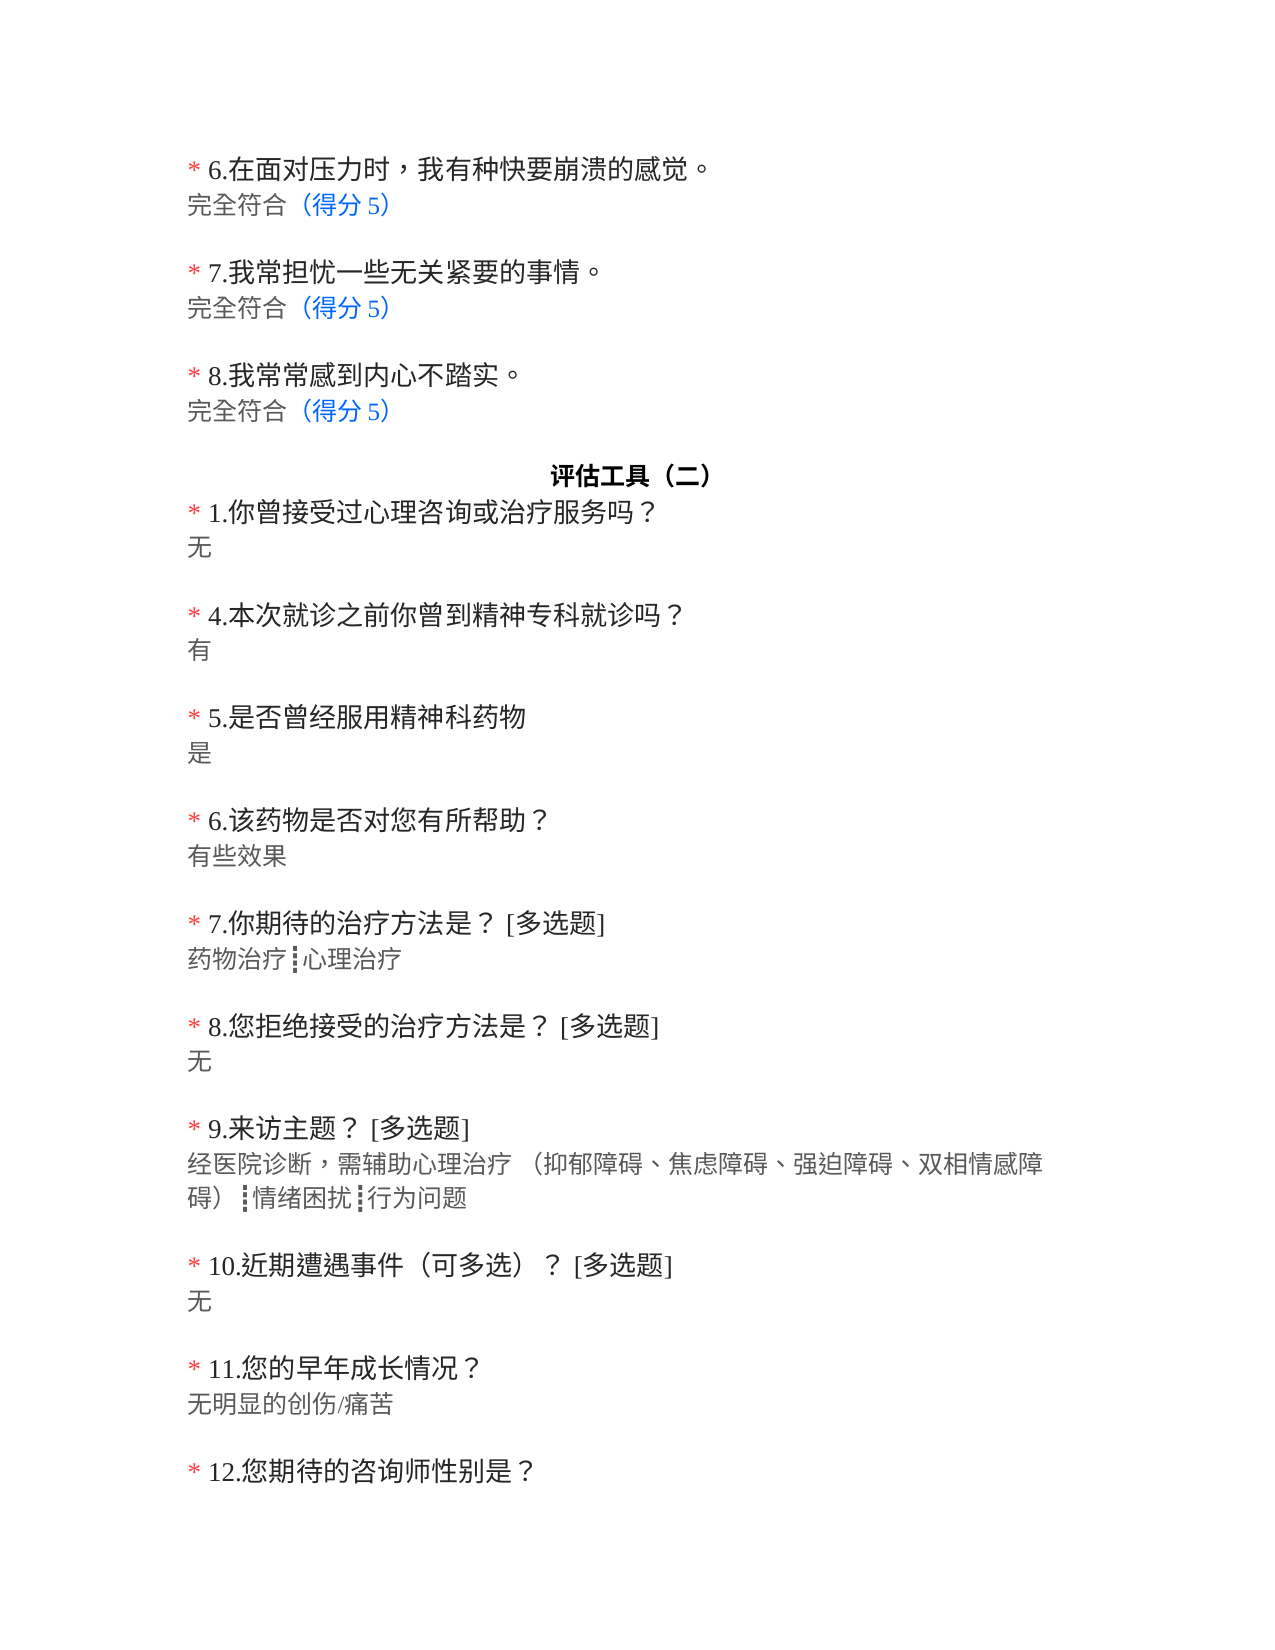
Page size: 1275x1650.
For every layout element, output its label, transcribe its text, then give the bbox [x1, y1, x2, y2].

text 评估工具（二） [187, 458, 1087, 492]
text * 8.您拒绝接受的治疗方法是？ [多选题] [187, 1007, 1087, 1044]
text 是 [187, 736, 1087, 770]
text 完全符合（得分5） [187, 290, 1087, 324]
text 药物治疗┋心理治疗 [187, 941, 1087, 975]
text * 9.来访主题？ [多选题] [187, 1109, 1087, 1147]
text 无 [187, 530, 1087, 564]
text * 8.我常常感到内心不踏实。 [187, 356, 1087, 393]
text * 4.本次就诊之前你曾到精神专科就诊吗？ [187, 595, 1087, 633]
text * 7.我常担忧一些无关紧要的事情。 [187, 253, 1087, 290]
text 有些效果 [187, 838, 1087, 872]
text * 6.该药物是否对您有所帮助？ [187, 801, 1087, 838]
text 无 [187, 1044, 1087, 1078]
text * 11.您的早年成长情况？ [187, 1349, 1087, 1387]
text * 12.您期待的咨询师性别是？ [187, 1452, 1087, 1489]
text * 7.你期待的治疗方法是？ [多选题] [187, 904, 1087, 941]
text 经医院诊断，需辅助心理治疗 （抑郁障碍、焦虑障碍、强迫障碍、双相情感障碍）┋情绪困扰┋行为问题 [187, 1147, 1087, 1215]
text * 5.是否曾经服用精神科药物 [187, 698, 1087, 736]
text 有 [187, 633, 1087, 667]
text 无明显的创伤/痛苦 [187, 1387, 1087, 1421]
text 无 [187, 1284, 1087, 1318]
text * 1.你曾接受过心理咨询或治疗服务吗？ [187, 492, 1087, 530]
text * 10.近期遭遇事件（可多选）？ [多选题] [187, 1246, 1087, 1284]
text * 6.在面对压力时，我有种快要崩溃的感觉。 [187, 150, 1087, 187]
text 完全符合（得分5） [187, 187, 1087, 222]
text 完全符合（得分5） [187, 393, 1087, 427]
